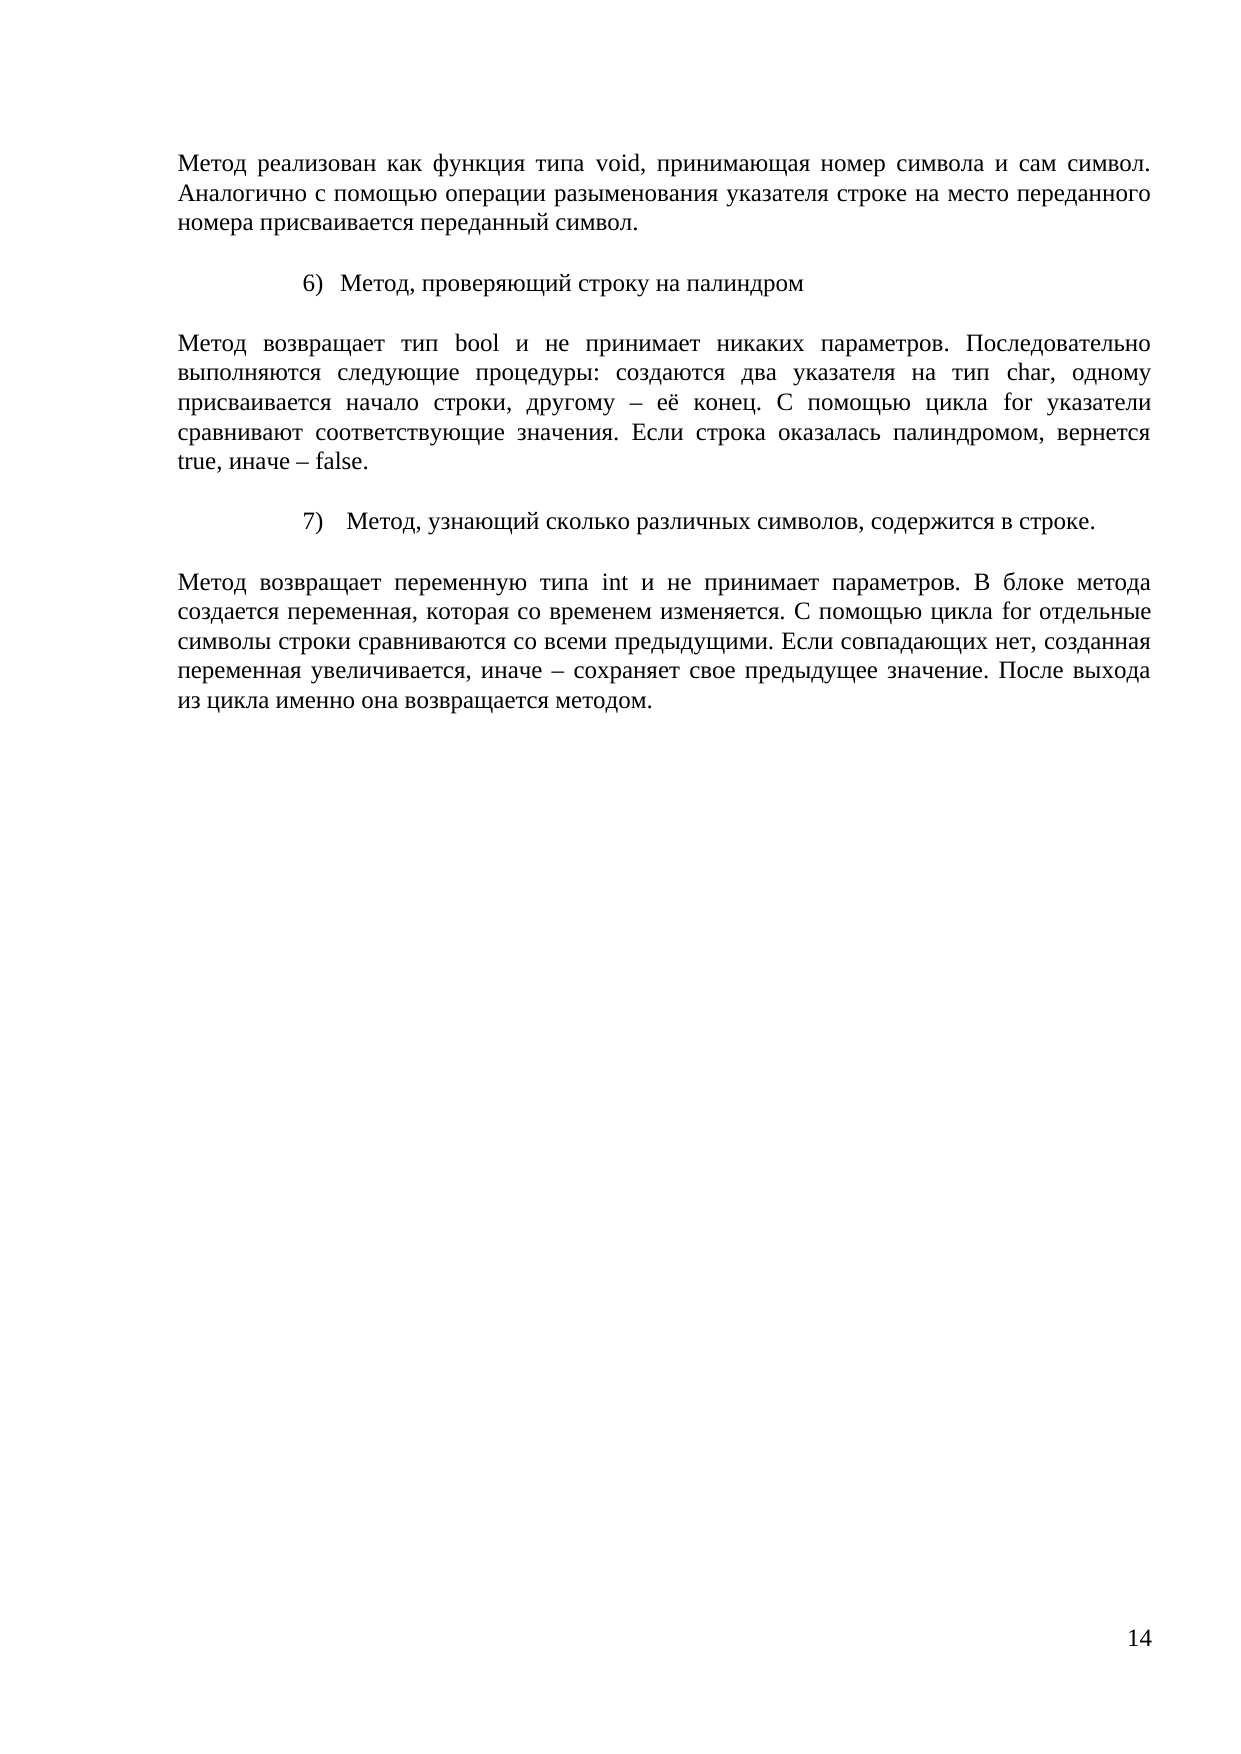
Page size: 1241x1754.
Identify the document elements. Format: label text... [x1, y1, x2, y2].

list Метод, проверяющий строку на палиндром [302, 268, 1151, 296]
text Метод возвращает тип bool и не принимает никаких параметров. Последовательно выполняются следующие процедуры: создаются два указателя на тип char, одному присваивается начало строки, другому – её конец. С помощью цикла for указатели сравнивают соответствующие значения. Если строка оказалась палиндромом, вернется true, иначе – false. [177, 328, 1151, 475]
text Метод возвращает переменную типа int и не принимает параметров. В блоке метода создается переменная, которая со временем изменяется. С помощью цикла for отдельные символы строки сравниваются со всеми предыдущими. Если совпадающих нет, созданная переменная увеличивается, иначе – сохраняет свое предыдущее значение. После выхода из цикла именно она возвращается методом. [177, 567, 1151, 714]
list Метод, узнающий сколько различных символов, содержится в строке. [302, 506, 1151, 535]
text Метод реализован как функция типа void, принимающая номер символа и сам символ. Аналогично с помощью операции разыменования указателя строке на место переданного номера присваивается переданный символ. [177, 148, 1151, 236]
